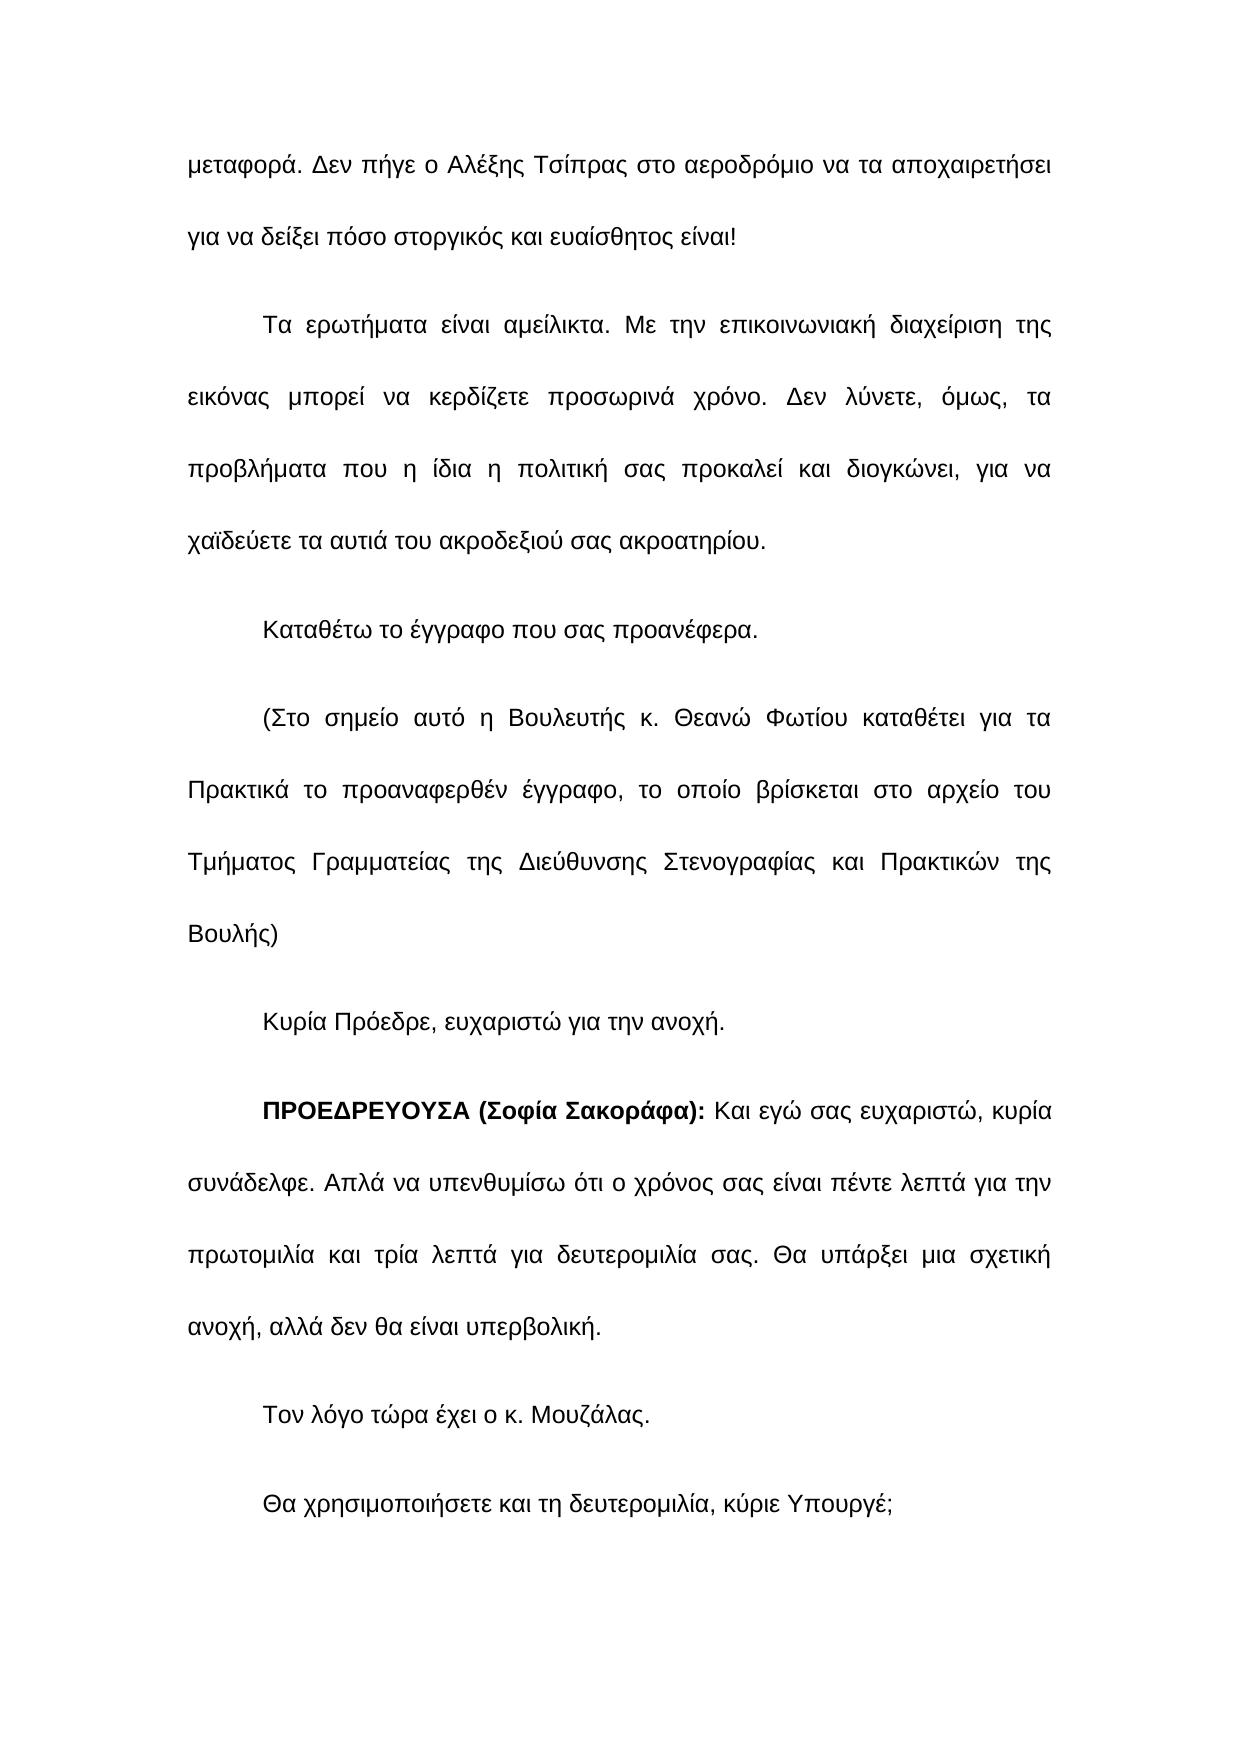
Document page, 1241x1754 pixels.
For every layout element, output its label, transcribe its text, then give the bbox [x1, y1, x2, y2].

text Θα χρησιμοποιήσετε και τη δευτερομιλία, κύριε Υπουργέ; [187, 1488, 1053, 1517]
text Τον λόγο τώρα έχει ο κ. Μουζάλας. [187, 1400, 1053, 1429]
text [187, 150, 1053, 251]
text Καταθέτω το έγγραφο που σας προανέφερα. [187, 614, 1053, 643]
text (Στο σημείο αυτό η Βουλευτής κ. Θεανώ Φωτίου καταθέτει για τα Πρακτικά το προαναφερθέν έγγραφο, το οποίο βρίσκεται στο αρχείο του Τμήματος Γραμματείας της Διεύθυνσης Στενογραφίας και Πρακτικών της Βουλής) [187, 703, 1053, 947]
text Κυρία Πρόεδρε, ευχαριστώ για την ανοχή. [187, 1007, 1053, 1036]
text Τα ερωτήματα είναι αμείλικτα. Με την επικοινωνιακή διαχείριση της εικόνας μπορεί να κερδίζετε προσωρινά χρόνο. Δεν λύνετε, όμως, τα προβλήματα που η ίδια η πολιτική σας προκαλεί και διογκώνει, για να χαϊδεύετε τα αυτιά του ακροδεξιού σας ακροατηρίου. [187, 310, 1053, 555]
text ΠΡΟΕΔΡΕΥΟΥΣΑ (Σοφία Σακοράφα): Και εγώ σας ευχαριστώ, κυρία συνάδελφε. Απλά να υπενθυμίσω ότι ο χρόνος σας είναι πέντε λεπτά για την πρωτομιλία και τρία λεπτά για δευτερομιλία σας. Θα υπάρξει μια σχετική ανοχή, αλλά δεν θα είναι υπερβολική. [187, 1096, 1053, 1340]
